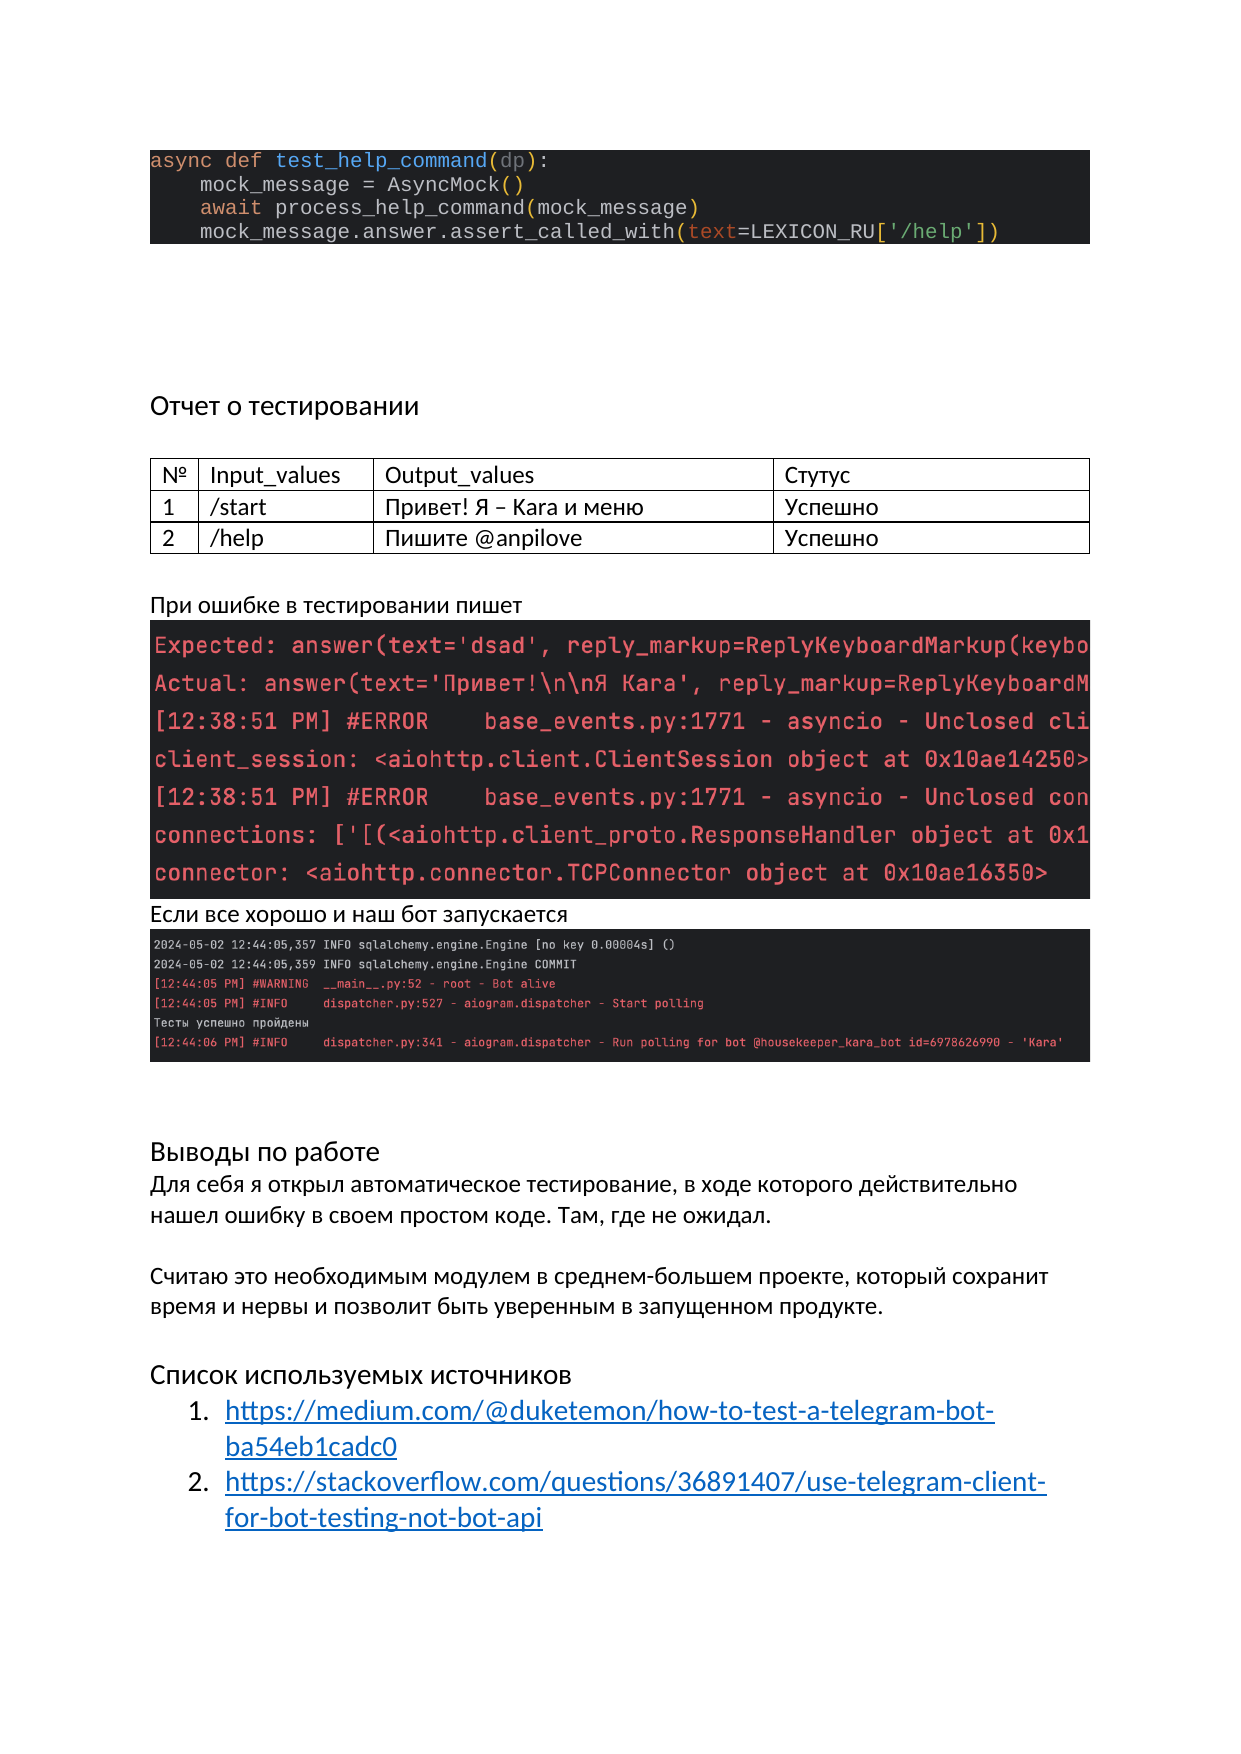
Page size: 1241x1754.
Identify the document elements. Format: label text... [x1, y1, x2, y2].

picture [150, 620, 1091, 899]
table_cell 2 [151, 523, 198, 553]
table_header Input_values [199, 459, 373, 490]
table_cell 1 [151, 491, 198, 521]
text Список используемых источников [150, 1356, 1090, 1392]
text Если все хорошо и наш бот запускается [150, 899, 1090, 929]
table_header Стутус [774, 459, 1089, 490]
table_cell Пишите @anpilove [374, 523, 773, 553]
table_cell /start [199, 491, 373, 521]
text Выводы по работе [150, 1133, 1090, 1168]
text При ошибке в тестировании пишет [150, 590, 1090, 620]
picture [150, 929, 1091, 1062]
list https://medium.com/@duketemon/how-to-test-a-telegram-bot-ba54eb1cadc0 [187, 1392, 1090, 1463]
table_cell /help [199, 523, 373, 553]
table_cell Привет! Я – Kara и меню [374, 491, 773, 521]
table_cell Успешно [774, 491, 1089, 521]
table_cell Успешно [774, 523, 1089, 553]
text Считаю это необходимым модулем в среднем-большем проекте, который сохранит время и нервы и позволит быть уверенным в запущенном продукте. [150, 1260, 1090, 1321]
table_header № [151, 459, 198, 490]
list https://stackoverflow.com/questions/36891407/use-telegram-client-for-bot-testing-not-bot-api [187, 1463, 1090, 1534]
table_header Output_values [374, 459, 773, 490]
text Для себя я открыл автоматическое тестирование, в ходе которого действительно нашел ошибку в своем простом коде. Там, где не ожидал. [150, 1168, 1090, 1229]
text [150, 150, 1090, 244]
text Отчет о тестировании [150, 387, 1090, 423]
